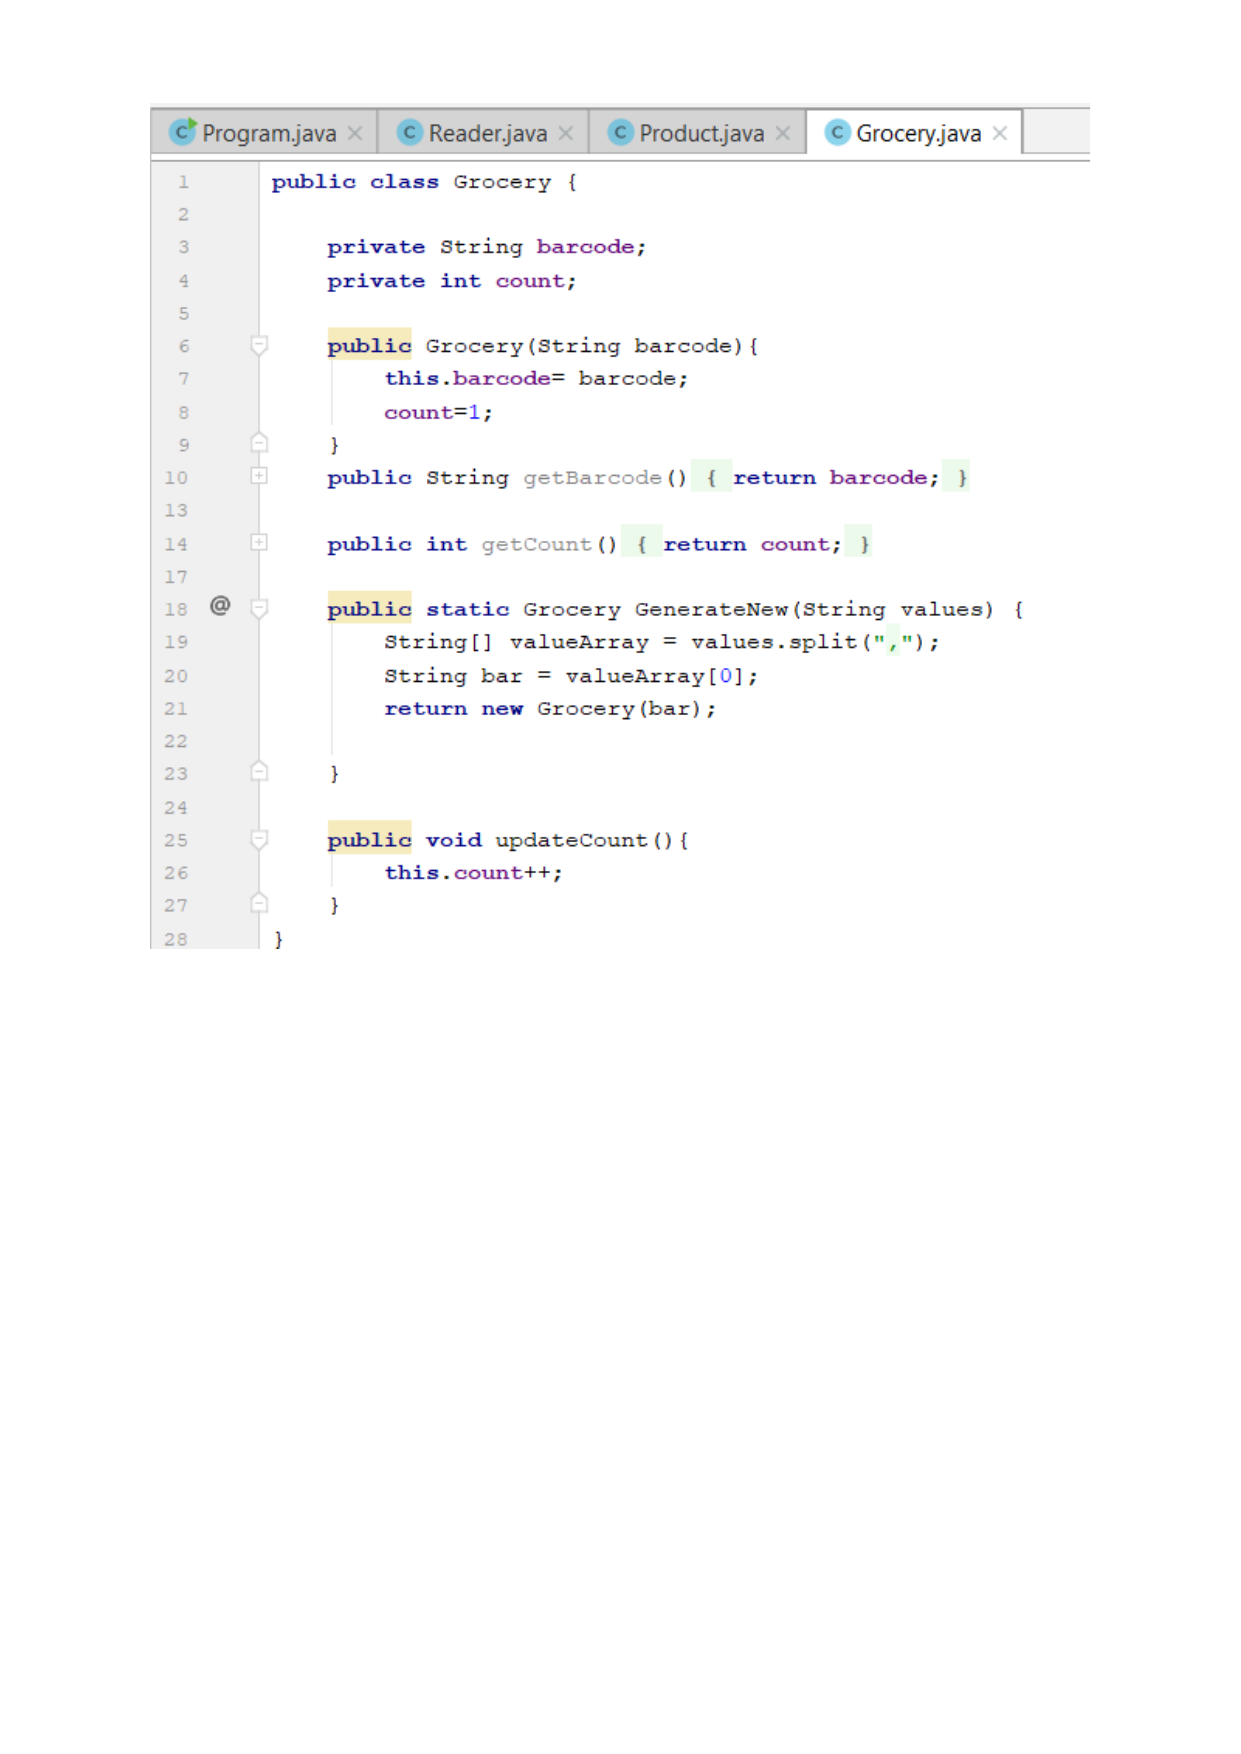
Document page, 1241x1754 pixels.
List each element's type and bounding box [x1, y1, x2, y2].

picture [150, 103, 1091, 949]
